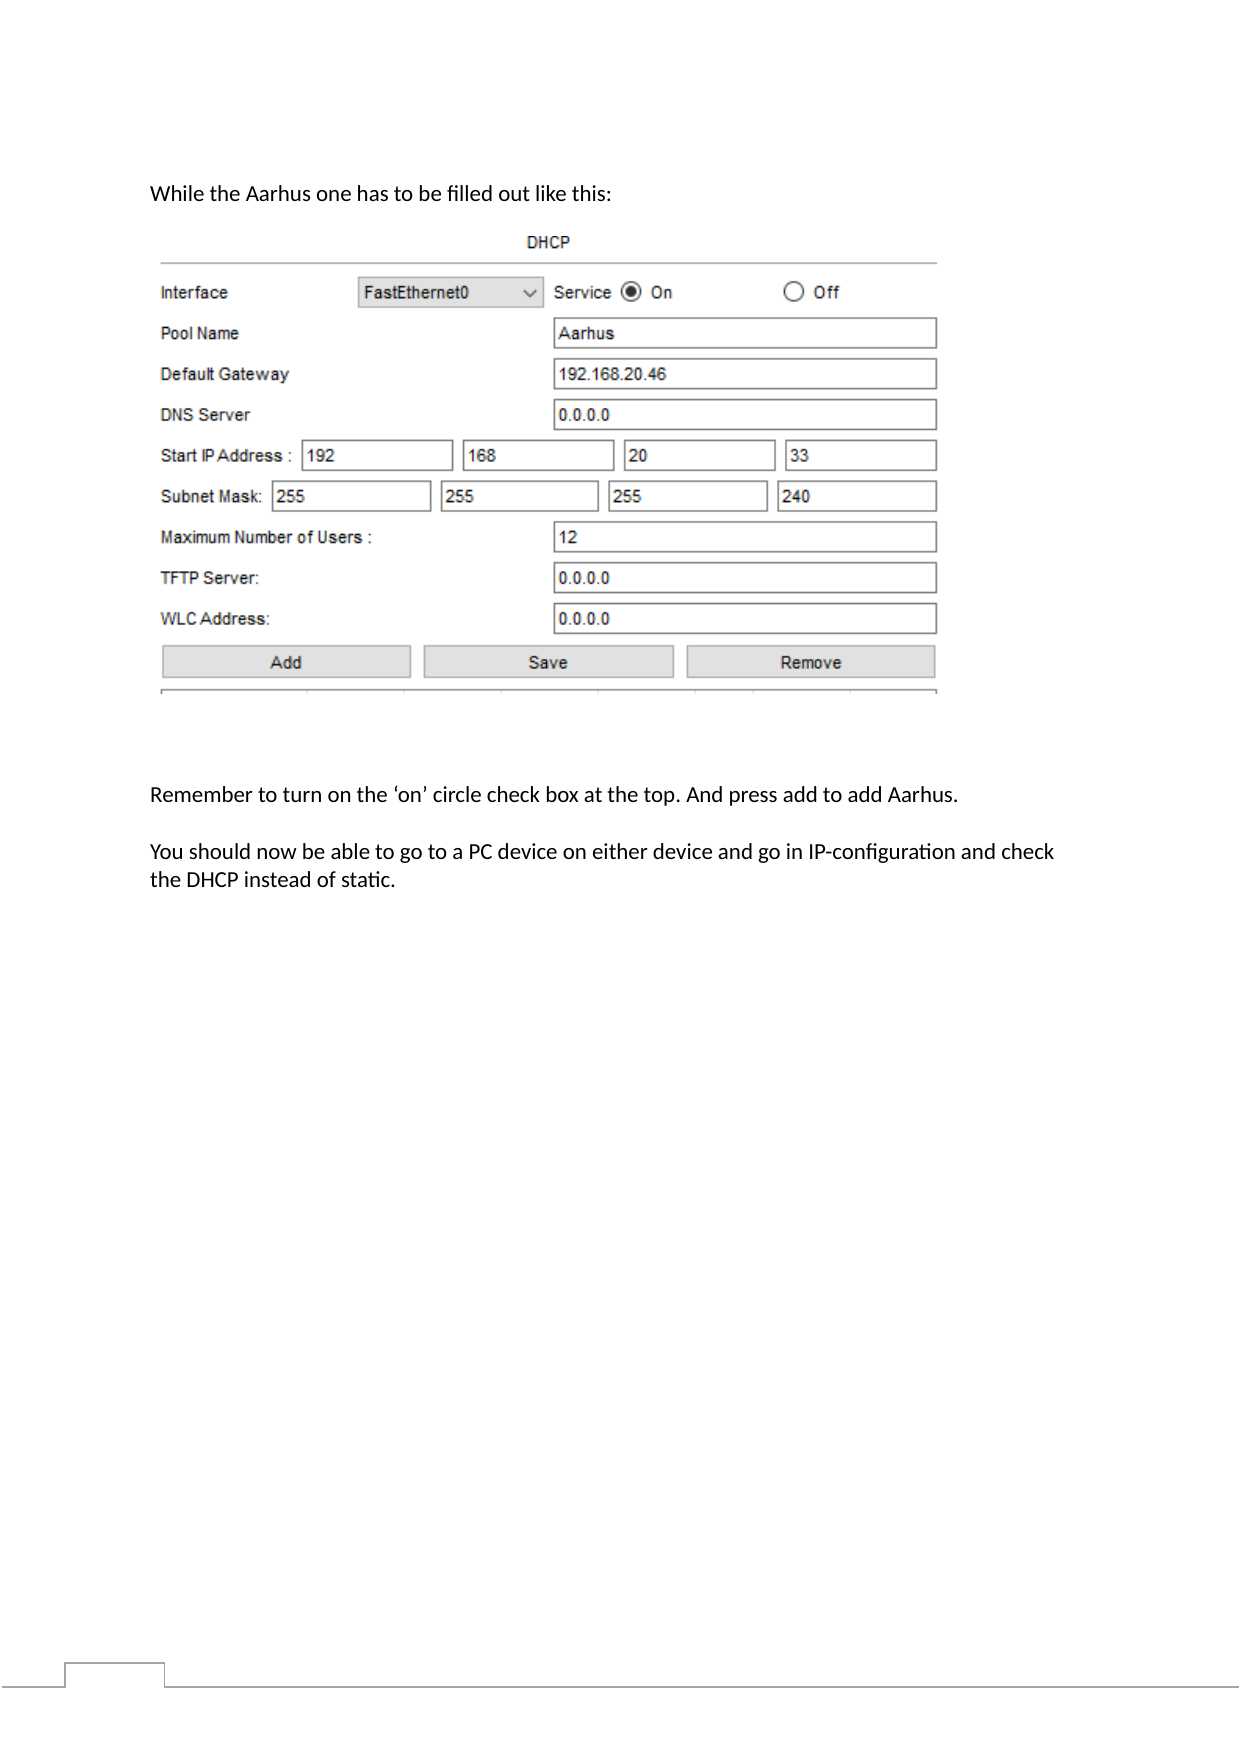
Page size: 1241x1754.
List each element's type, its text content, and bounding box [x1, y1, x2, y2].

picture [150, 236, 953, 694]
text While the Aarhus one has to be filled out like this: [150, 179, 1090, 207]
text You should now be able to go to a PC device on either device and go in IP-configuration and check the DHCP instead of static. [150, 837, 1090, 893]
text Remember to turn on the ‘on’ circle check box at the top. And press add to add Aarhus. [150, 780, 1090, 808]
